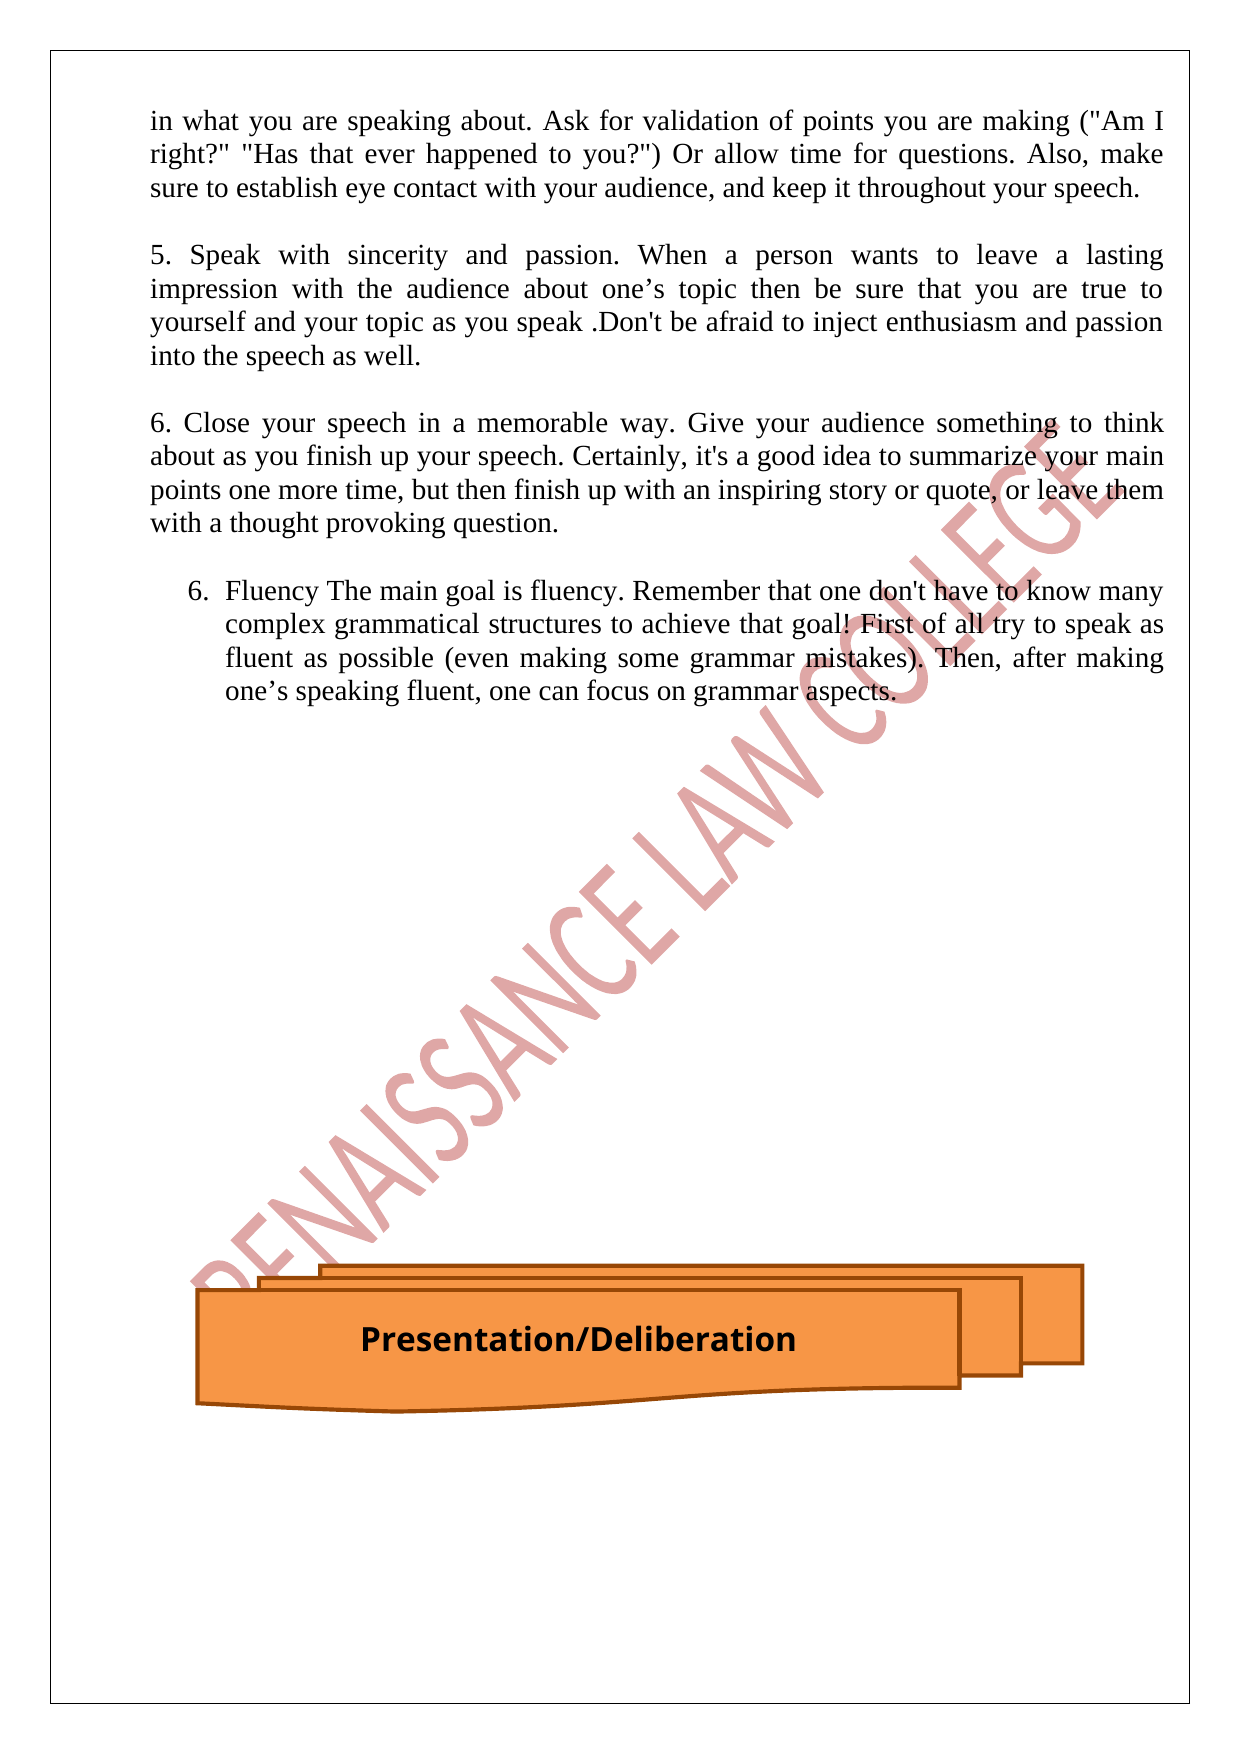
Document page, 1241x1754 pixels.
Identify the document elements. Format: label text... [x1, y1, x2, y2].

list Fluency The main goal is fluency. Remember that one don't have to know many complex grammatical structures to achieve that goal! First of all try to speak as fluent as possible (even making some grammar mistakes). Then, after making one’s speaking fluent, one can focus on grammar aspects. [187, 573, 1165, 707]
text 5. Speak with sincerity and passion. When a person wants to leave a lasting impression with the audience about one’s topic then be sure that you are true to yourself and your topic as you speak .Don't be afraid to inject enthusiasm and passion into the speech as well. [150, 237, 1165, 371]
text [150, 103, 1165, 204]
text 6. Close your speech in a memorable way. Give your audience something to think about as you finish up your speech. Certainly, it's a good idea to summarize your main points one more time, but then finish up with an inspiring story or quote, or leave them with a thought provoking question. [150, 405, 1165, 539]
